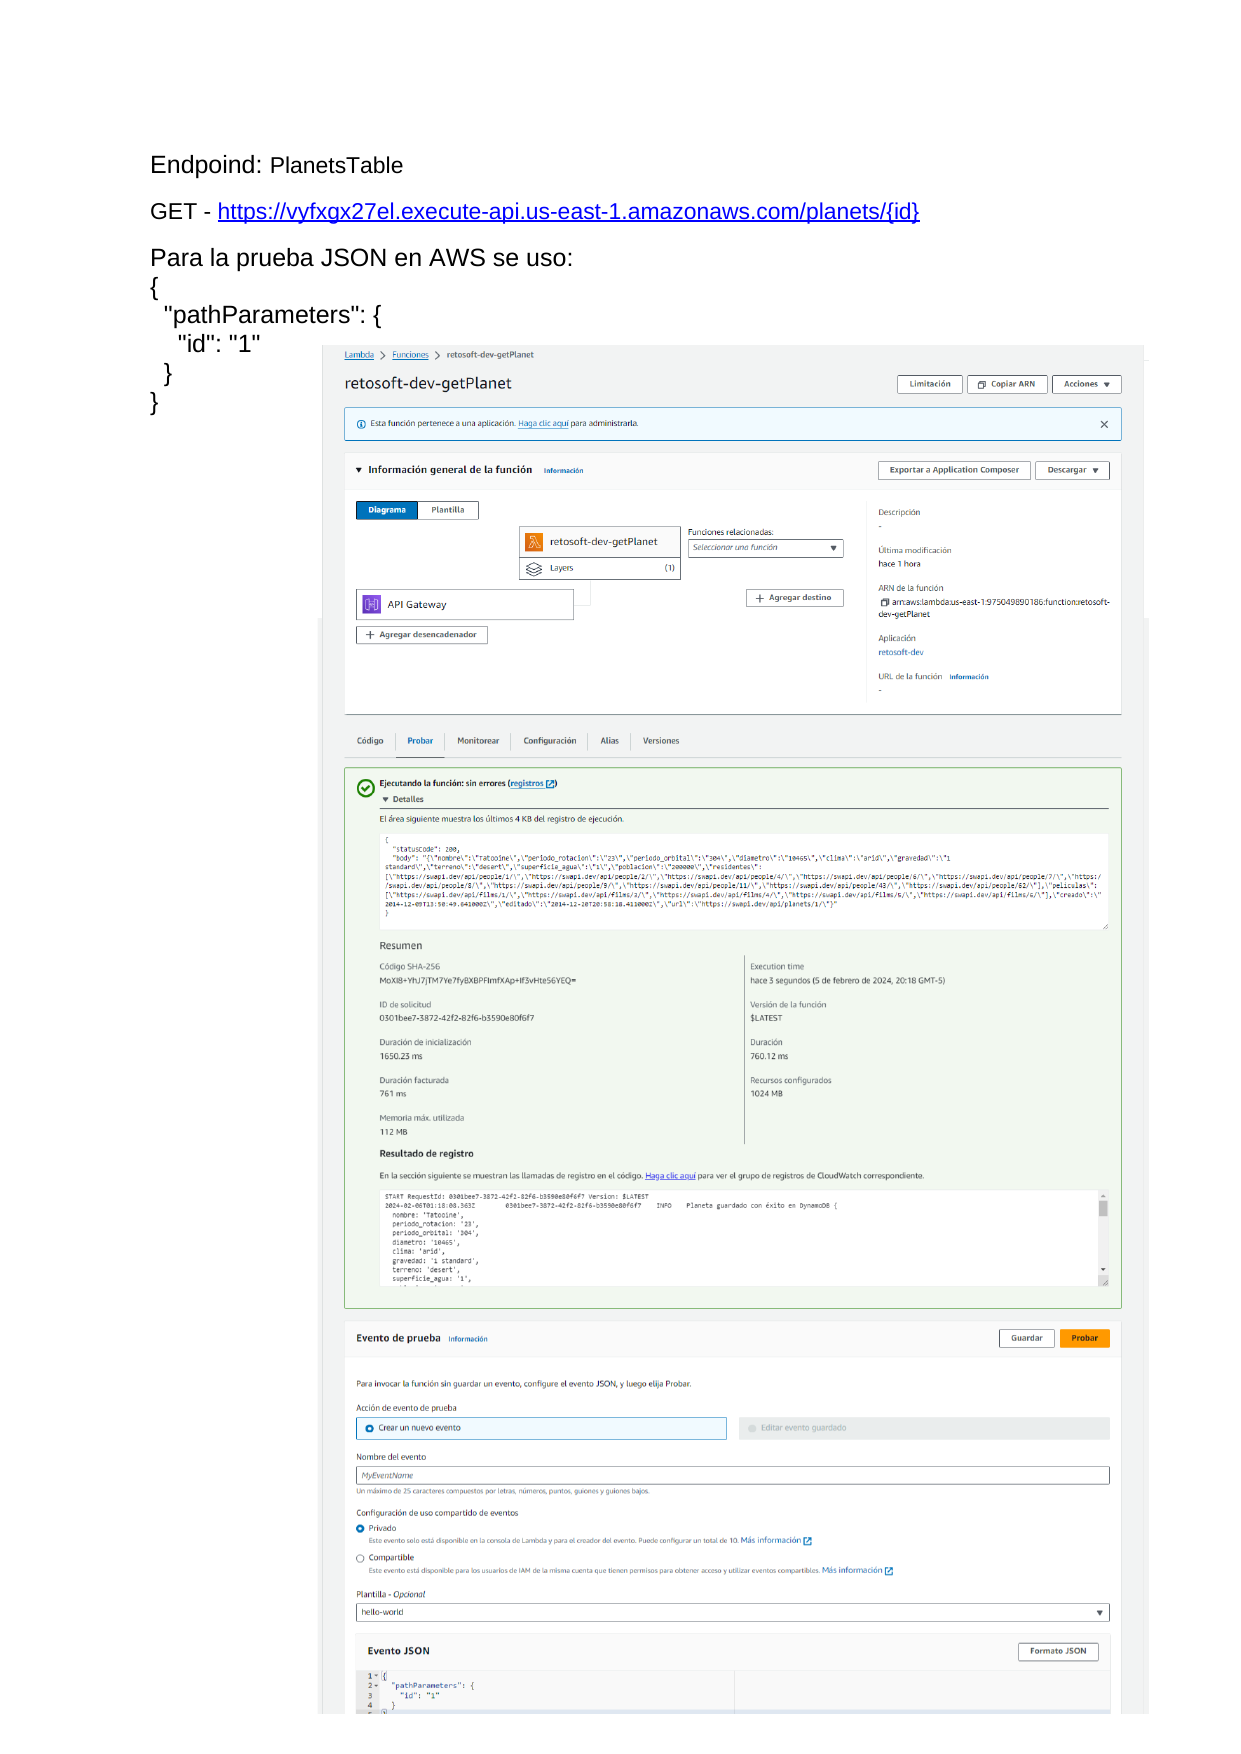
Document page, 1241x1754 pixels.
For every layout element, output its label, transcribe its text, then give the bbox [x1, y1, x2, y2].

text "pathParameters": { [150, 300, 1090, 329]
text Para la prueba JSON en AWS se uso: [150, 243, 1090, 272]
text } [150, 358, 317, 387]
text "id": "1" [150, 329, 1090, 358]
text } [150, 387, 317, 415]
text { [150, 272, 1090, 300]
picture [317, 345, 1149, 1714]
text GET - https://vyfxgx27el.execute-api.us-east-1.amazonaws.com/planets/{id} [150, 198, 1090, 224]
text Endpoind: PlanetsTable [150, 150, 1090, 179]
